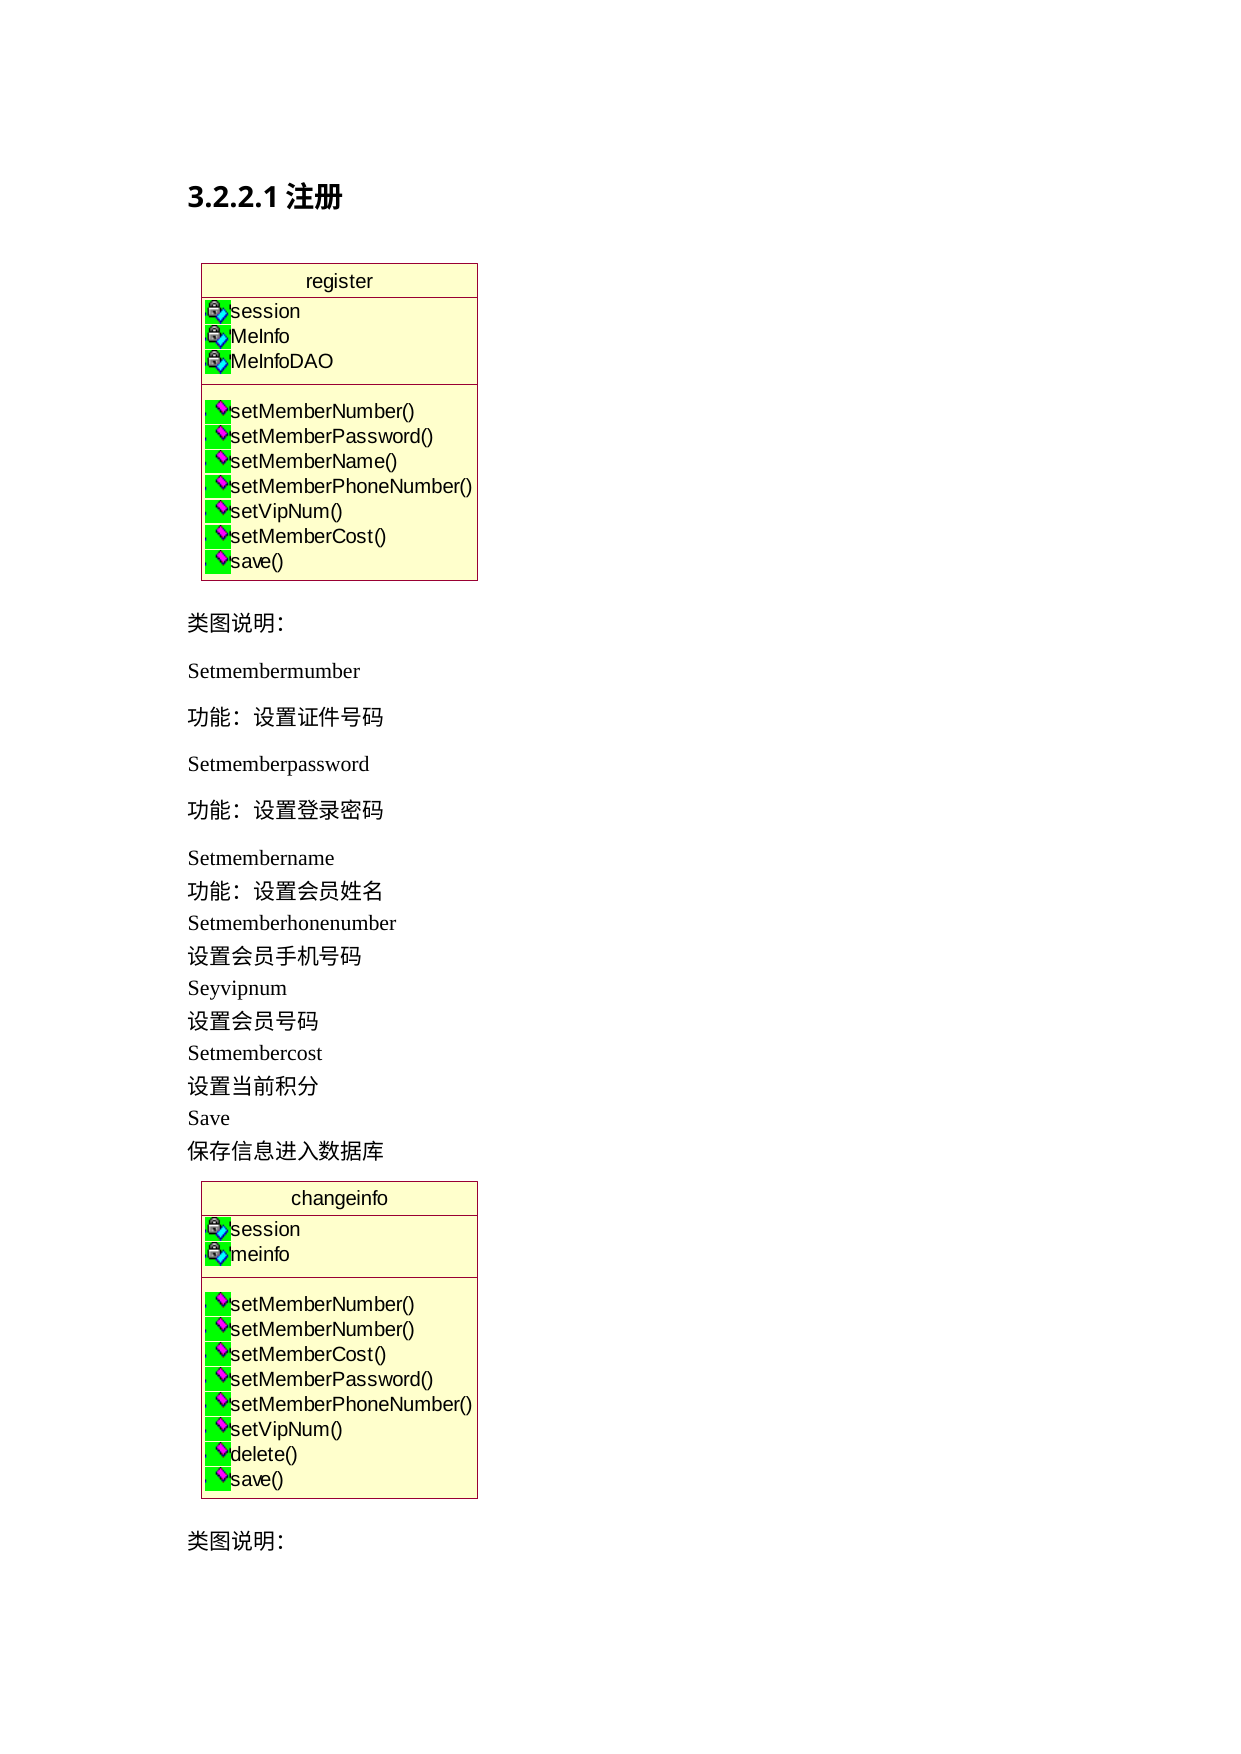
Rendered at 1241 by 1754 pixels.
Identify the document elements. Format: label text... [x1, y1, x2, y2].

text 类图说明： [187, 606, 1053, 638]
text Setmembercost [187, 1036, 1053, 1068]
text 保存信息进入数据库 [187, 1133, 1053, 1166]
text .1注册 [187, 162, 1053, 227]
text 类图说明： [187, 1523, 1053, 1556]
text Setmembername [187, 841, 1053, 873]
text Setmembermumber [187, 654, 1053, 686]
text Seyvipnum [187, 971, 1053, 1003]
text Setmemberpassword [187, 747, 1053, 780]
text 设置会员手机号码 [187, 938, 1053, 971]
text 功能：设置登录密码 [187, 792, 1053, 825]
text 设置当前积分 [187, 1068, 1053, 1101]
text 功能：设置证件号码 [187, 699, 1053, 732]
text Save [187, 1101, 1053, 1133]
text 设置会员号码 [187, 1003, 1053, 1036]
text 功能：设置会员姓名 [187, 873, 1053, 906]
text Setmemberhonenumber [187, 906, 1053, 938]
